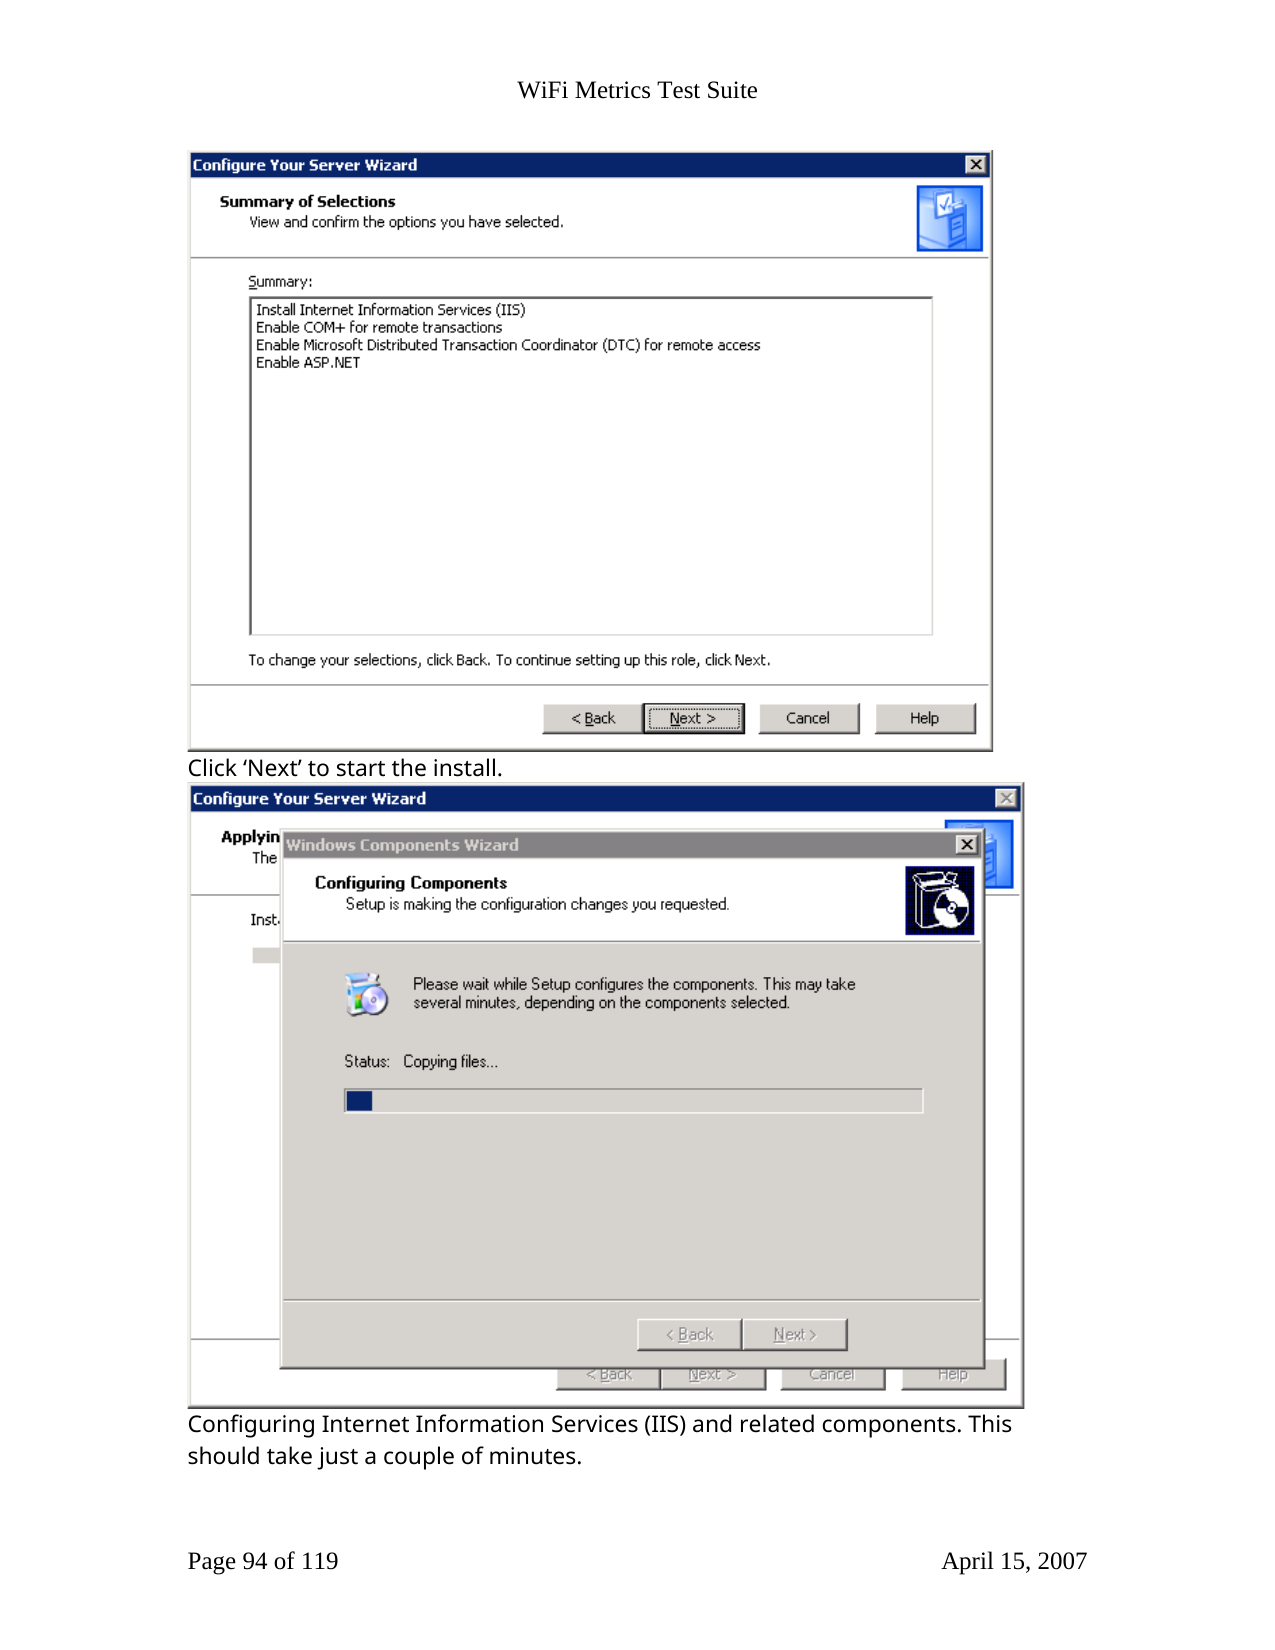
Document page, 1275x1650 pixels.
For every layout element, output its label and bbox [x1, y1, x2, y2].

picture [187, 782, 1025, 1409]
text [187, 150, 1087, 1471]
picture [187, 150, 994, 752]
